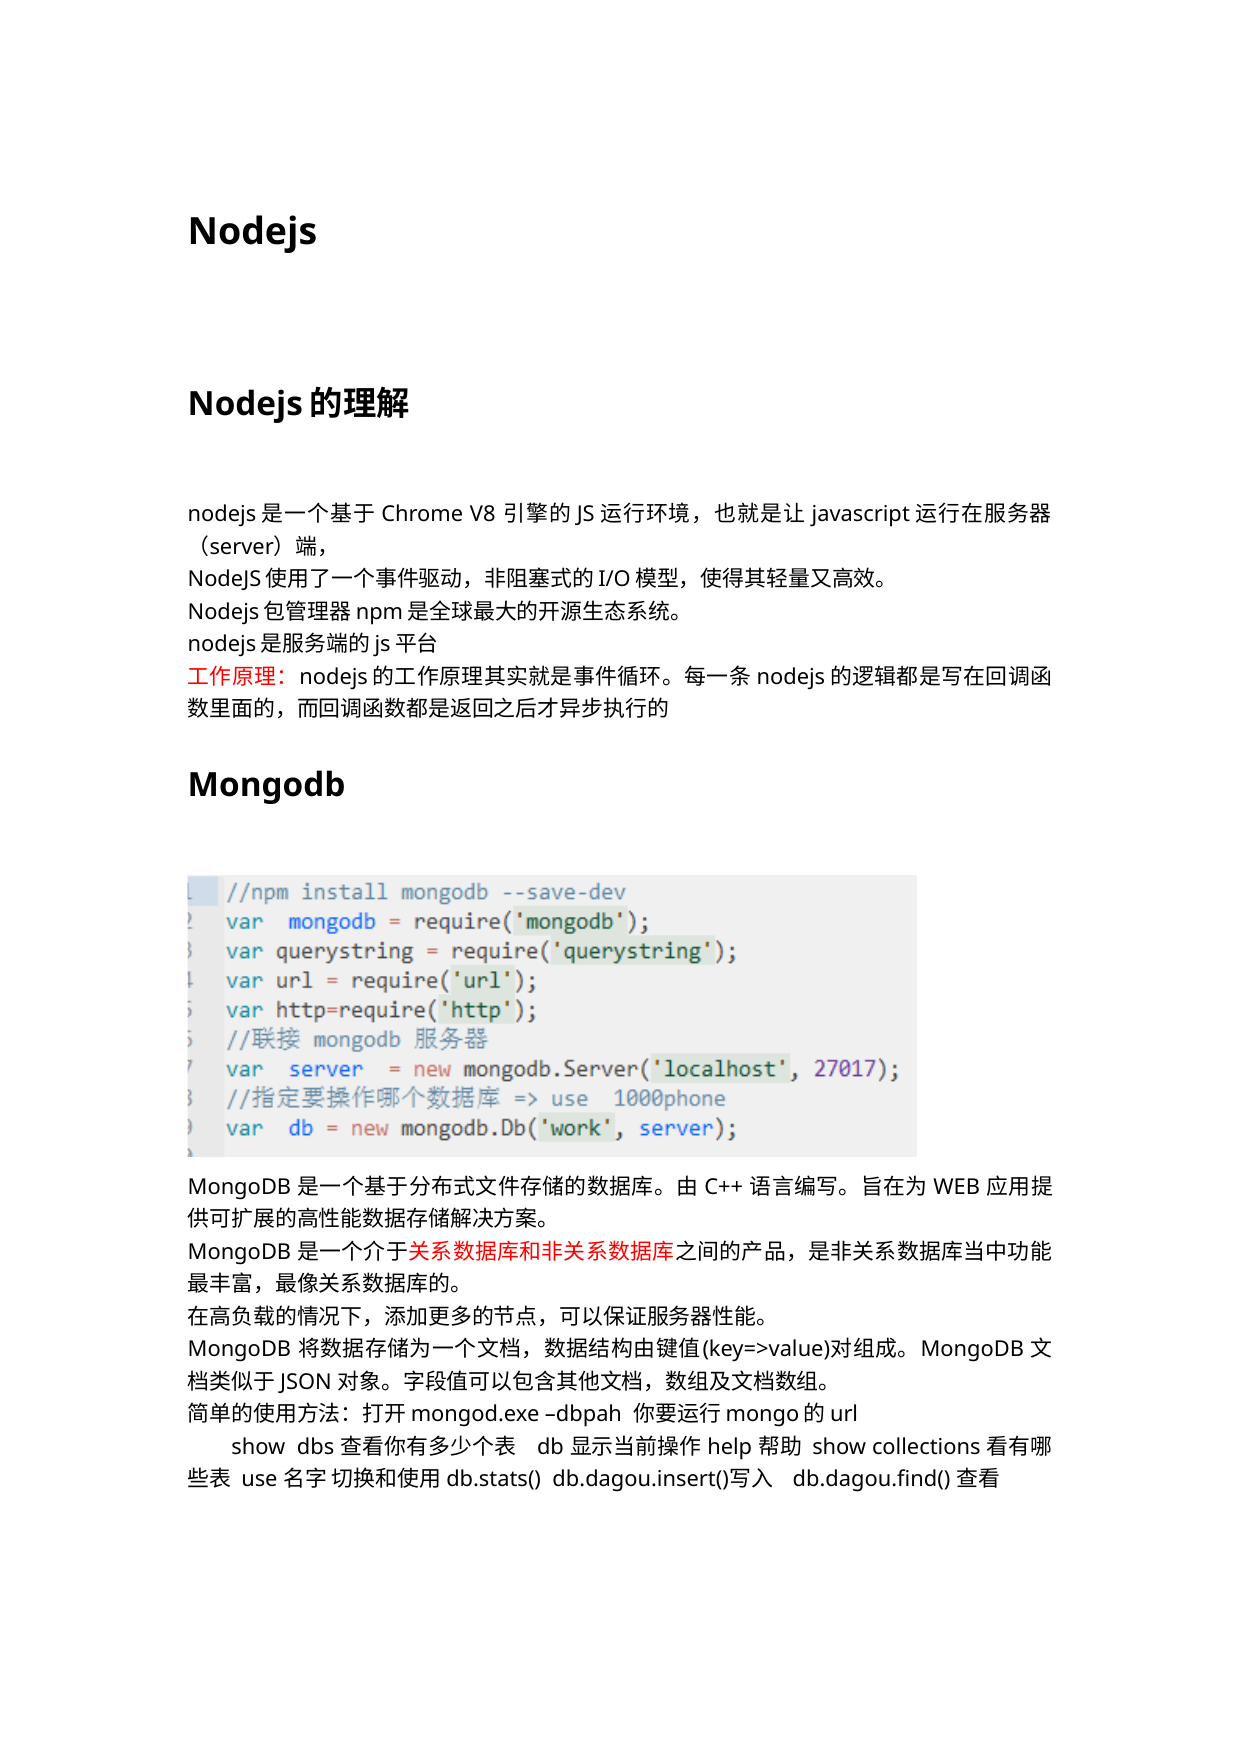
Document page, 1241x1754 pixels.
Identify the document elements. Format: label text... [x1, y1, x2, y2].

text show dbs 查看你有多少个表 db 显示当前操作 help 帮助 show collections 看有哪些表 use 名字 切换和使用 db.stats() db.dagou.insert()写入 db.dagou.find() 查看 [187, 1428, 1053, 1493]
subtitle Nodejs [187, 197, 1053, 262]
text MongoDB 是一个基于分布式文件存储的数据库。由 C++ 语言编写。旨在为 WEB 应用提供可扩展的高性能数据存储解决方案。 [187, 1168, 1053, 1233]
text Nodejs包管理器npm是全球最大的开源生态系统。 [187, 593, 1053, 626]
text 工作原理：nodejs的工作原理其实就是事件循环。每一条nodejs的逻辑都是写在回调函数里面的，而回调函数都是返回之后才异步执行的 [187, 658, 1053, 723]
text nodejs是一个基于Chrome V8 引擎的JS运行环境，也就是让javascript运行在服务器（server）端， [187, 496, 1053, 561]
text MongoDB 是一个介于关系数据库和非关系数据库之间的产品，是非关系数据库当中功能最丰富，最像关系数据库的。 [187, 1233, 1053, 1298]
text 简单的使用方法：打开mongod.exe –dbpah 你要运行mongo的url [187, 1396, 1053, 1428]
subtitle Nodejs的理解 [187, 369, 1053, 434]
text MongoDB 将数据存储为一个文档，数据结构由键值(key=>value)对组成。MongoDB 文档类似于 JSON 对象。字段值可以包含其他文档，数组及文档数组。 [187, 1331, 1053, 1396]
picture [187, 875, 917, 1157]
text nodejs是服务端的js平台 [187, 626, 1053, 658]
text 在高负载的情况下，添加更多的节点，可以保证服务器性能。 [187, 1298, 1053, 1331]
subtitle Mongodb [187, 751, 1053, 816]
text NodeJS使用了一个事件驱动，非阻塞式的I/O模型，使得其轻量又高效。 [187, 561, 1053, 593]
